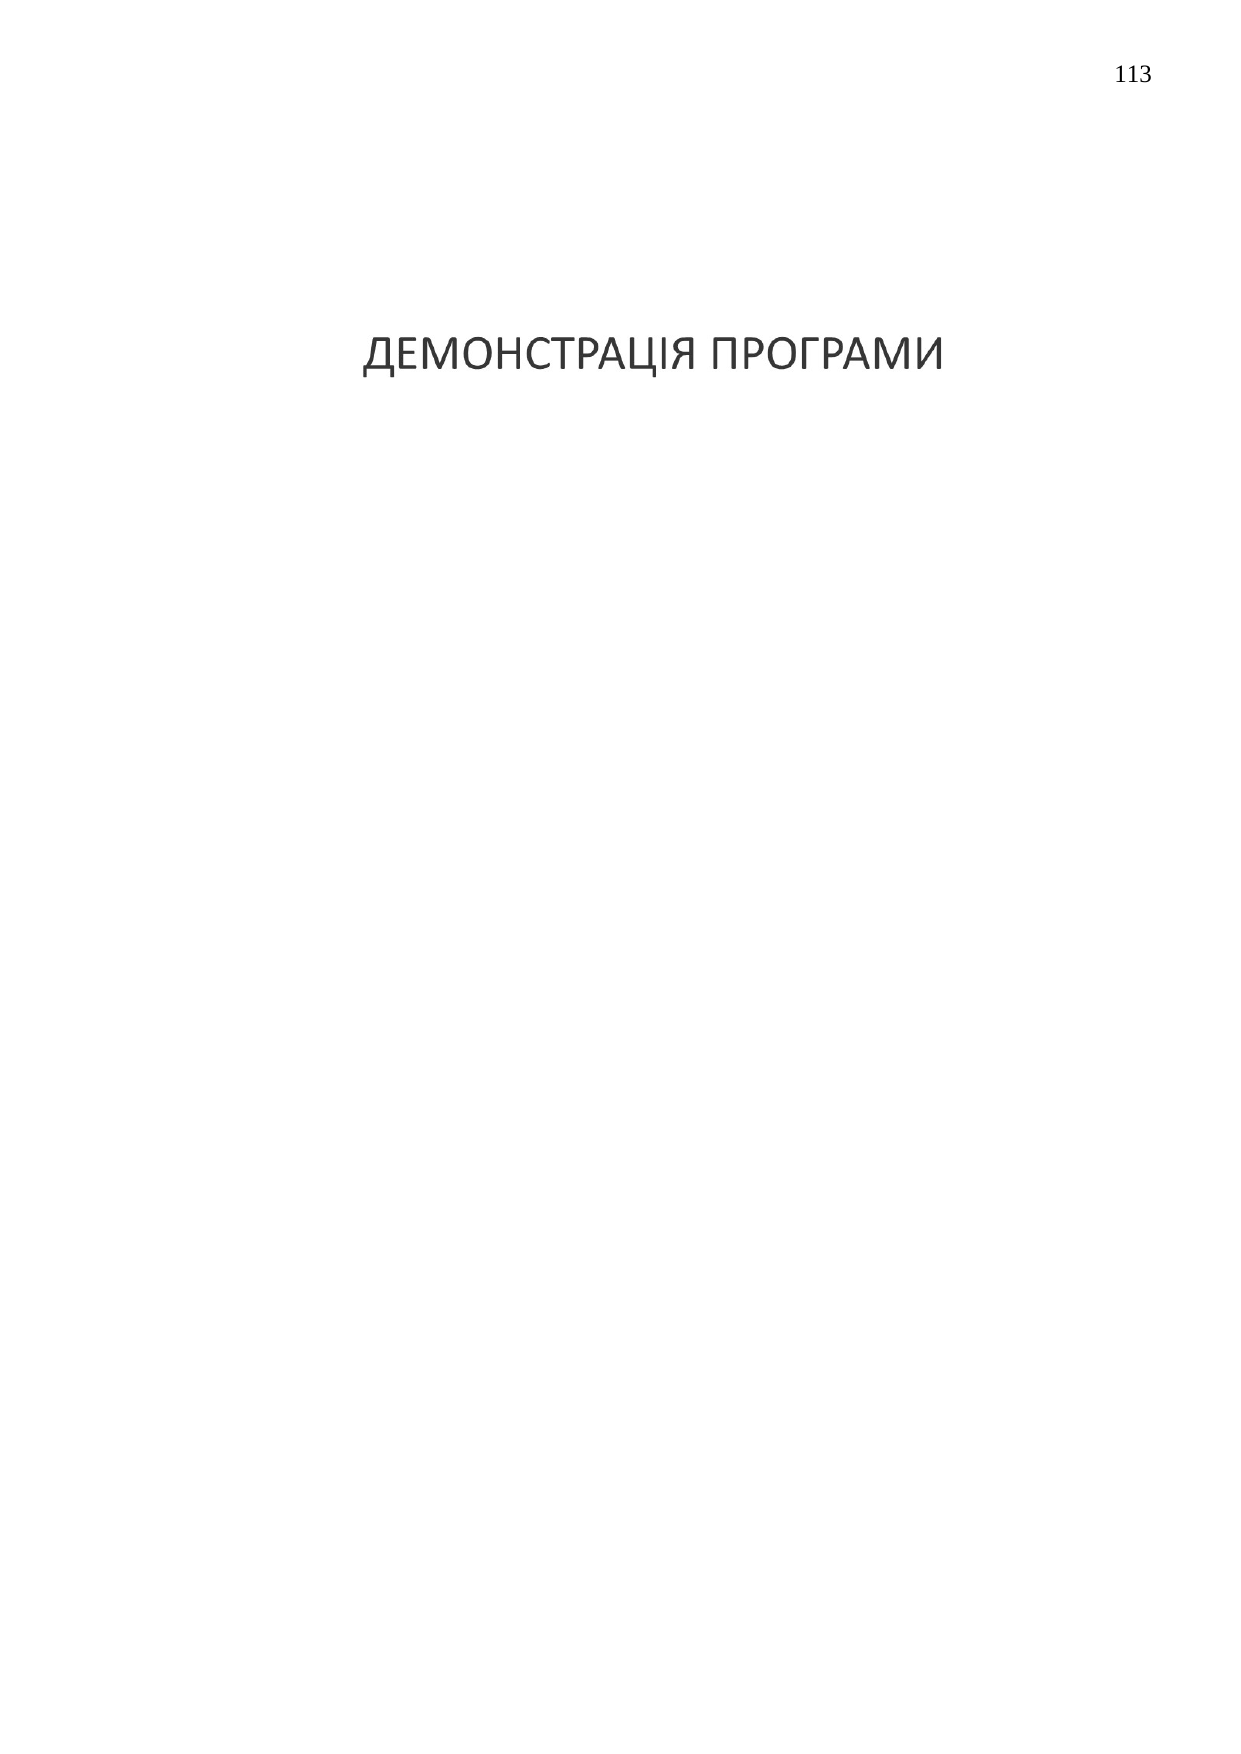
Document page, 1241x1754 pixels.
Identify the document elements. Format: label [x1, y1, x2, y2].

picture [163, 118, 1152, 675]
